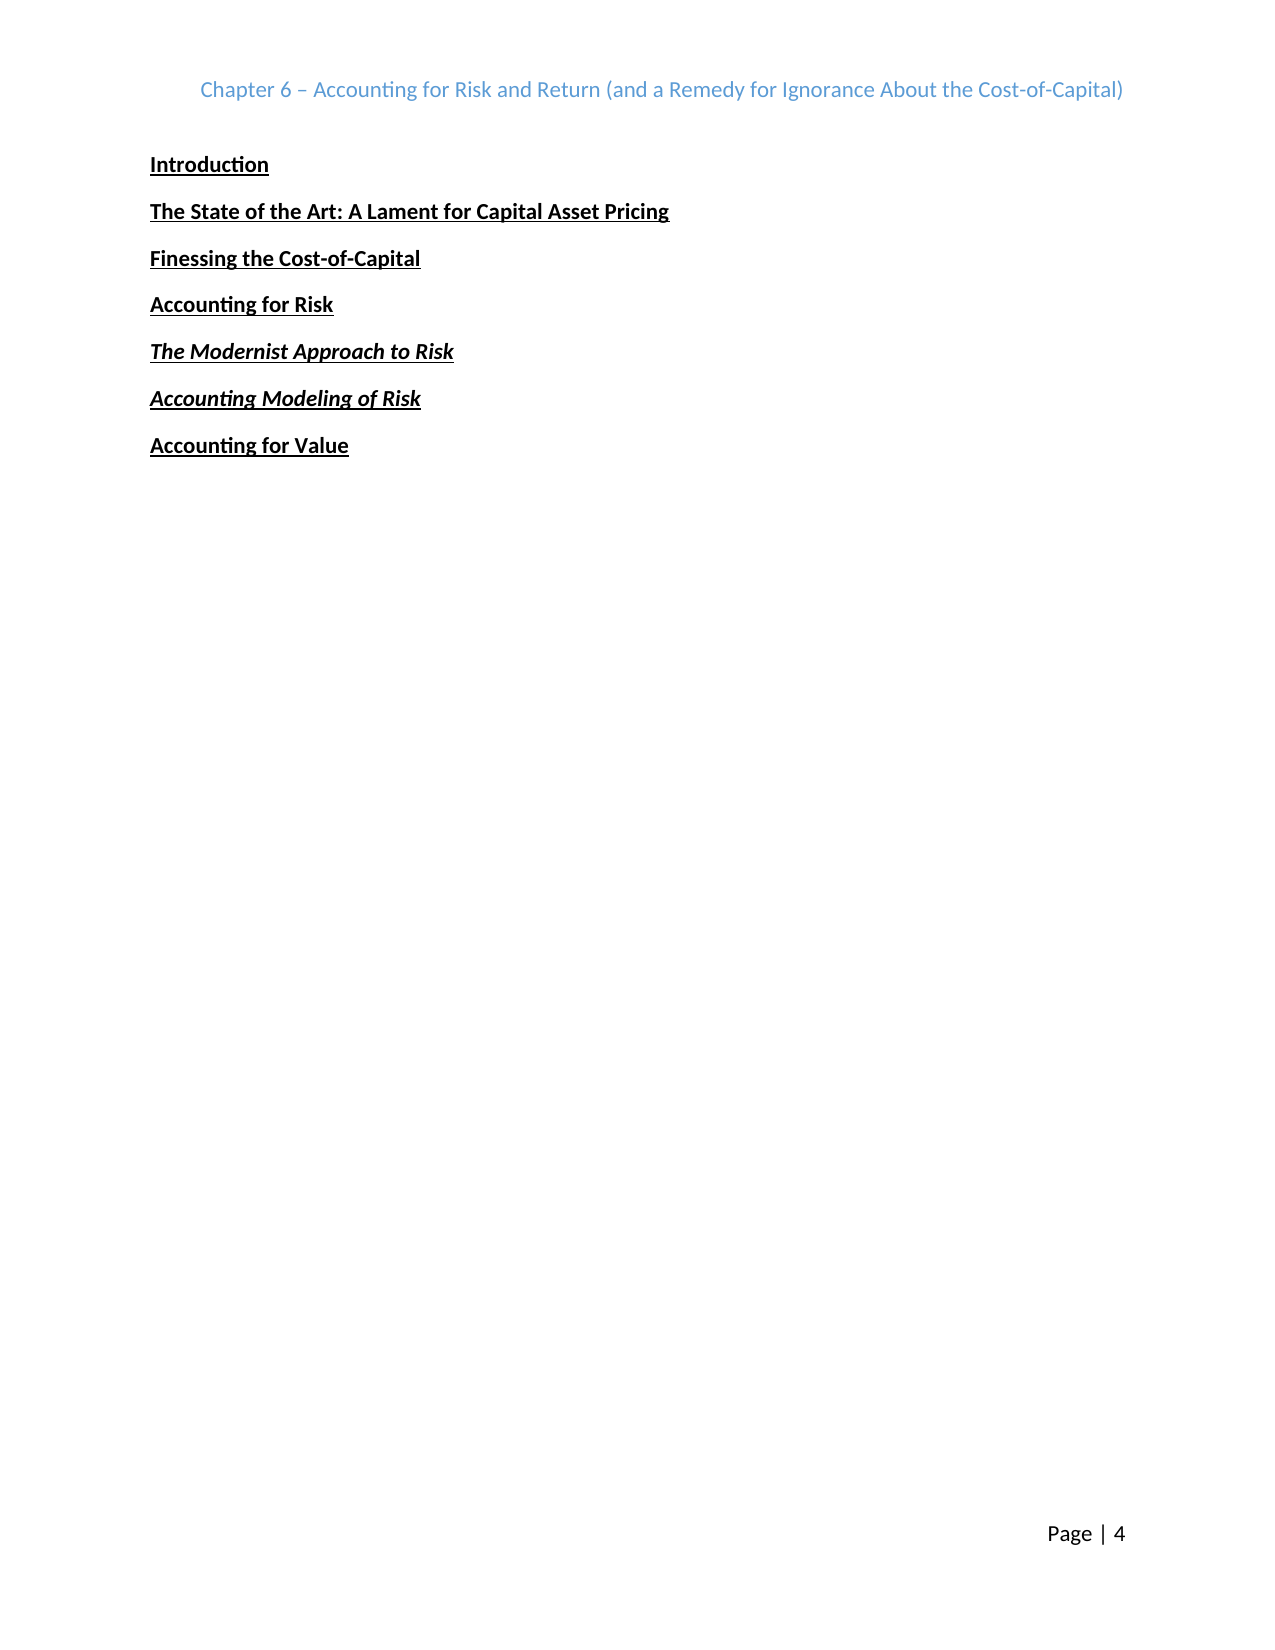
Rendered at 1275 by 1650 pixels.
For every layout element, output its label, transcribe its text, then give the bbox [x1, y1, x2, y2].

text Accounting for Risk [150, 291, 1125, 319]
text Introduction [150, 150, 1125, 178]
text Finessing the Cost-of-Capital [150, 244, 1125, 272]
text The State of the Art: A Lament for Capital Asset Pricing [150, 197, 1125, 225]
text The Modernist Approach to Risk [150, 337, 1125, 366]
text Accounting Modeling of Risk [150, 384, 1125, 412]
text Accounting for Value [150, 431, 1125, 459]
